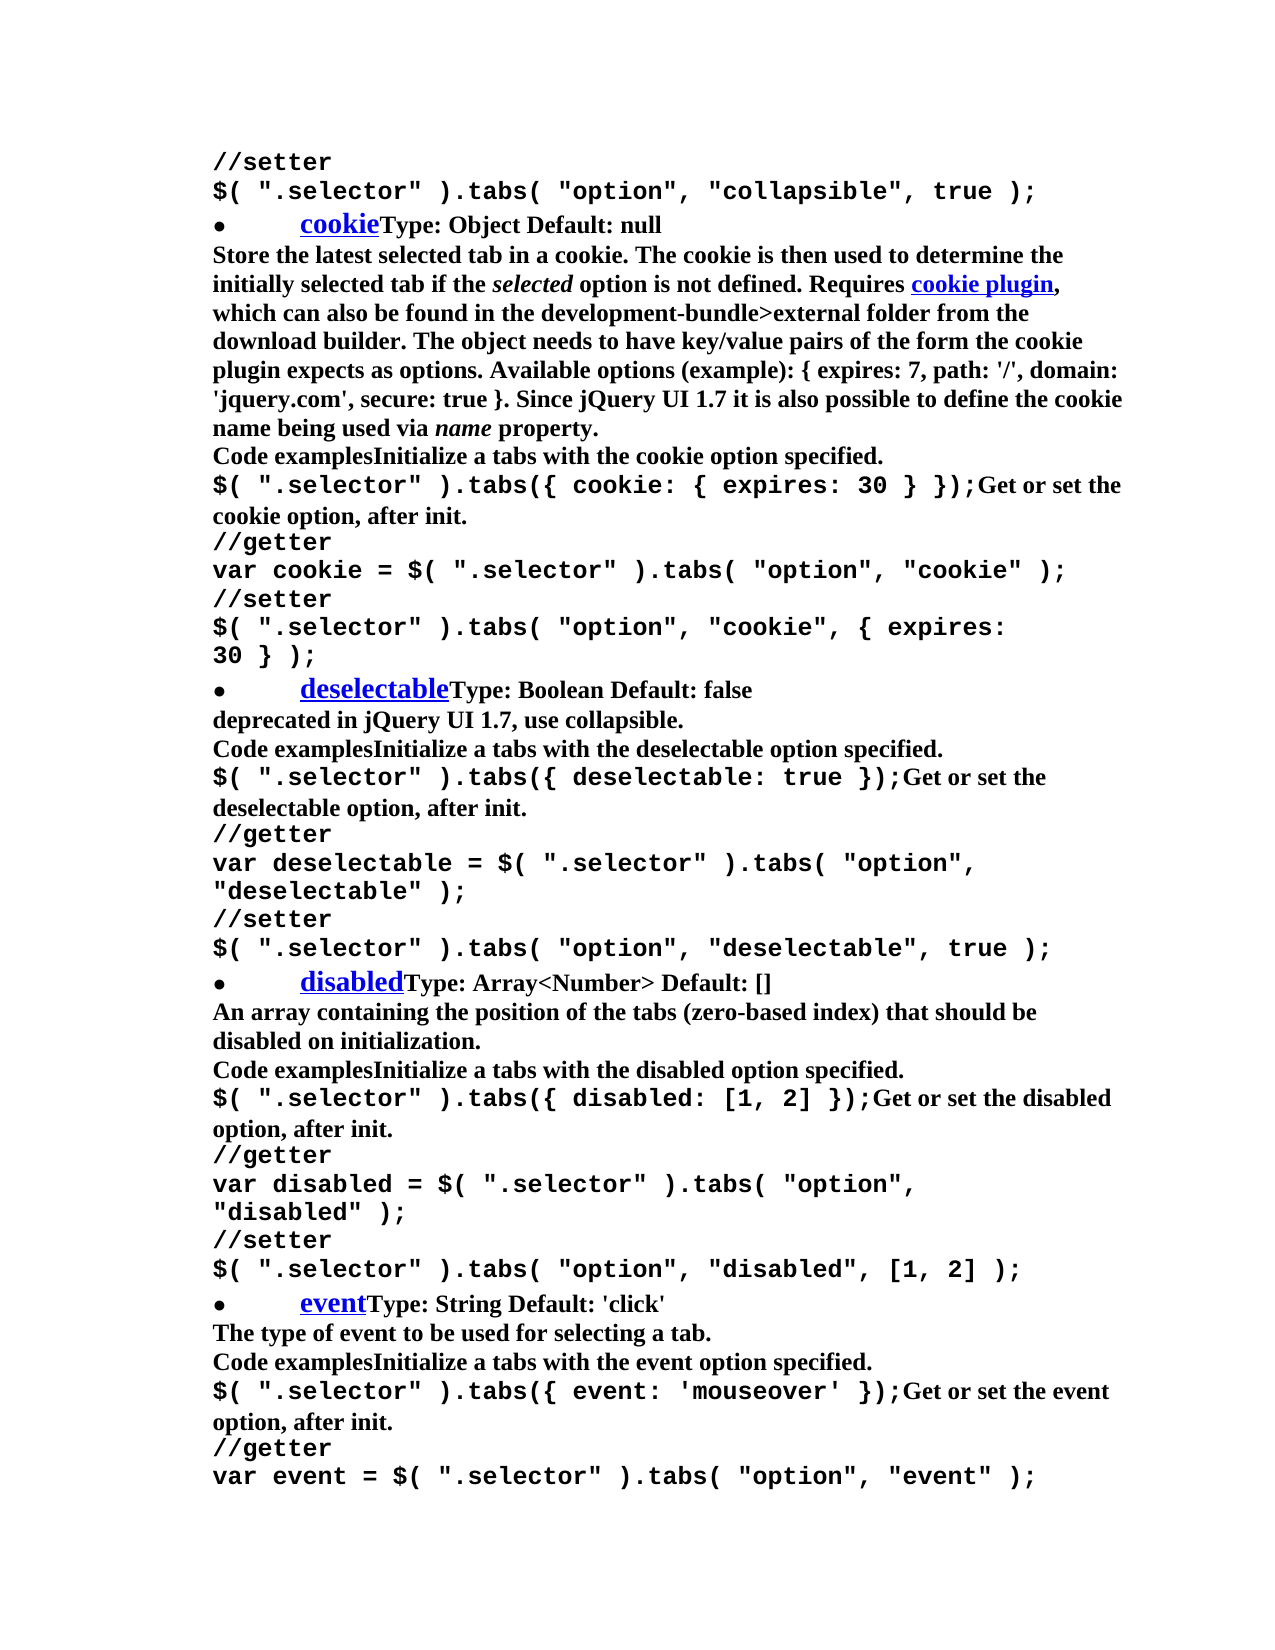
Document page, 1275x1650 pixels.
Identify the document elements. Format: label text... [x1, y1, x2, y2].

subtitle cookieType: Object Default: null Store the latest selected tab in a cookie. The cookie is then used to determine the initially selected tab if the selected option is not defined. Requires cookie plugin, which can also be found in the development-bundle>external folder from the download builder. The object needs to have key/value pairs of the form the cookie plugin expects as options. Available options (example): { expires: 7, path: '/', domain: 'jquery.com', secure: true }. Since jQuery UI 1.7 it is also possible to define the cookie name being used via name property. Code examplesInitialize a tabs with the cookie option specified. $( ".selector" ).tabs({ cookie: { expires: 30 } });Get or set the cookie option, after init. //getter var cookie = $( ".selector" ).tabs( "option", "cookie" ); //setter $( ".selector" ).tabs( "option", "cookie", { expires: 30 } ); [212, 207, 1125, 671]
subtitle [212, 150, 1125, 207]
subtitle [212, 1285, 1125, 1492]
subtitle deselectableType: Boolean Default: false deprecated in jQuery UI 1.7, use collapsible. Code examplesInitialize a tabs with the deselectable option specified. $( ".selector" ).tabs({ deselectable: true });Get or set the deselectable option, after init. //getter var deselectable = $( ".selector" ).tabs( "option", "deselectable" ); //setter $( ".selector" ).tabs( "option", "deselectable", true ); [212, 671, 1125, 964]
subtitle disabledType: Array<Number> Default: [] An array containing the position of the tabs (zero-based index) that should be disabled on initialization. Code examplesInitialize a tabs with the disabled option specified. $( ".selector" ).tabs({ disabled: [1, 2] });Get or set the disabled option, after init. //getter var disabled = $( ".selector" ).tabs( "option", "disabled" ); //setter $( ".selector" ).tabs( "option", "disabled", [1, 2] ); [212, 964, 1125, 1285]
